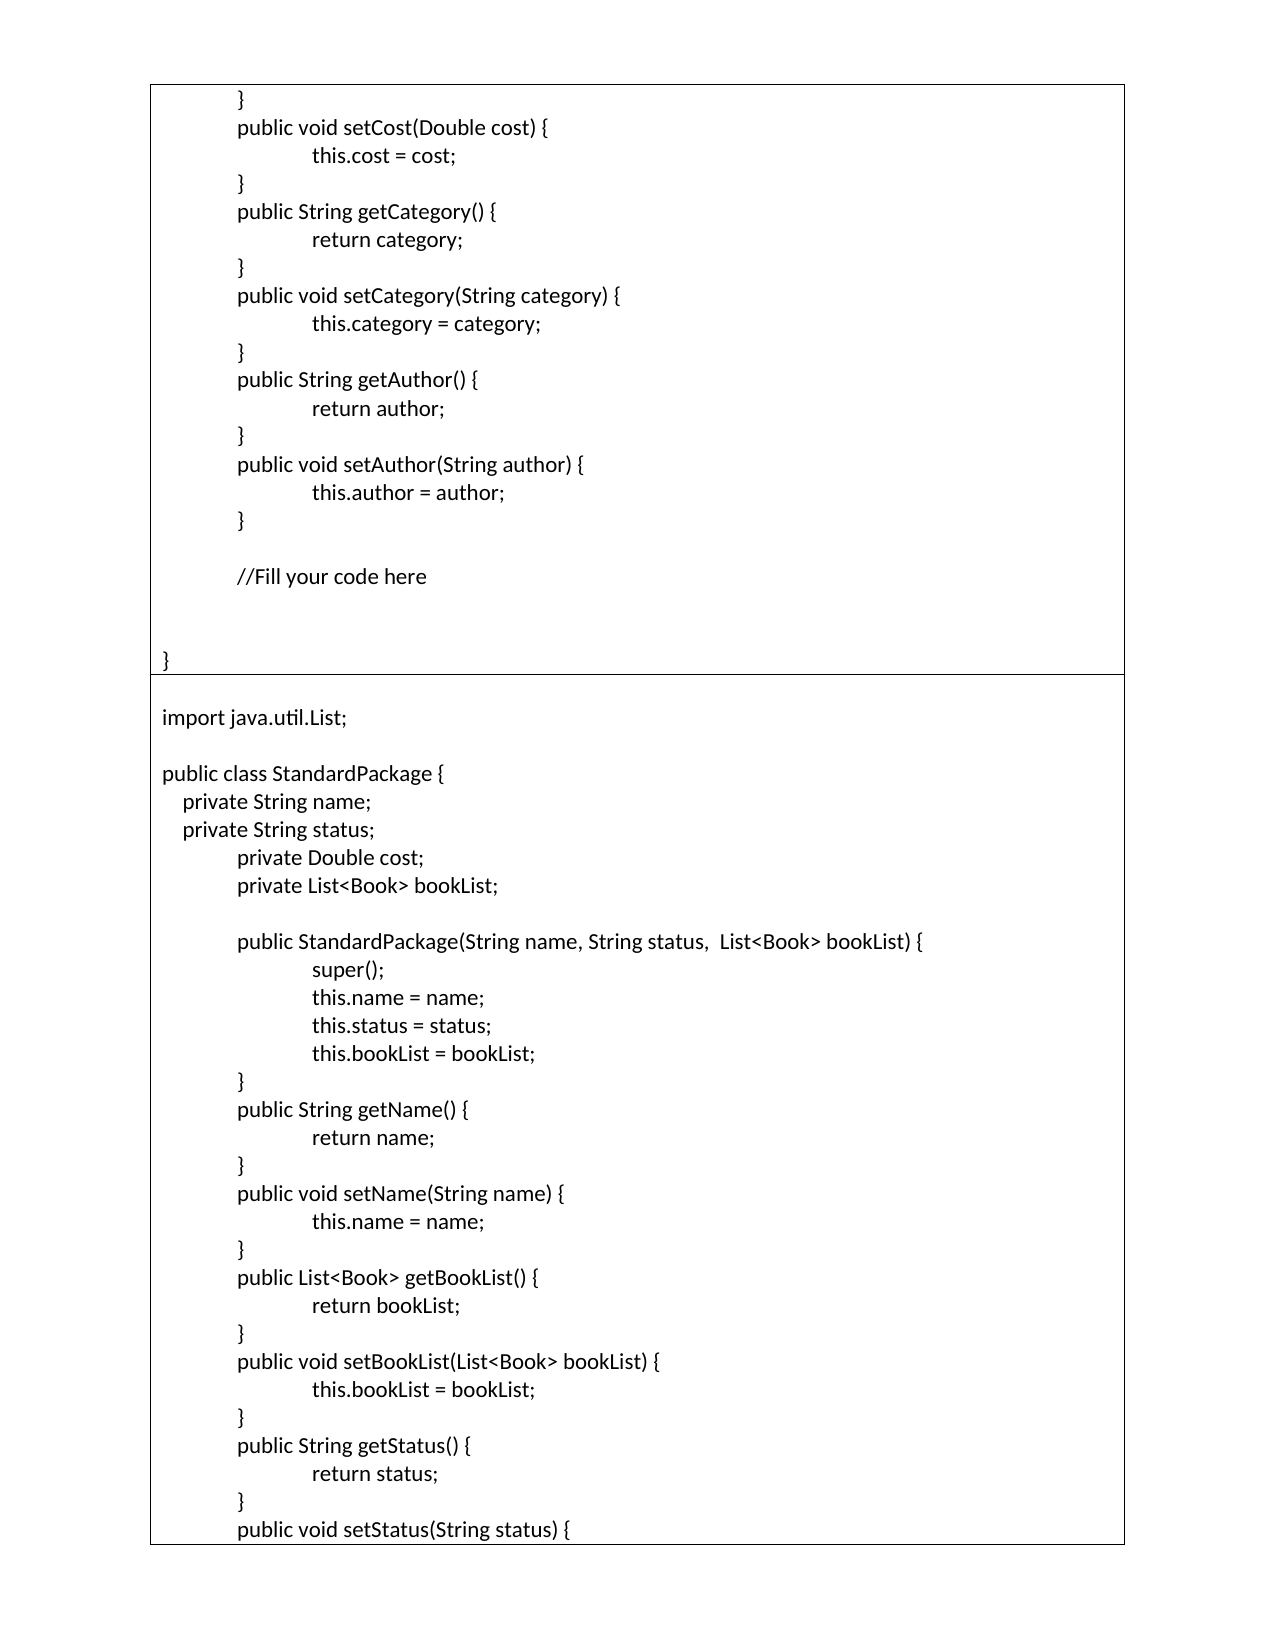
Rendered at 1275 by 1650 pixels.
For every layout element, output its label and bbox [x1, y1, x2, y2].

table_cell [151, 675, 1124, 1543]
table_header [151, 85, 1124, 674]
